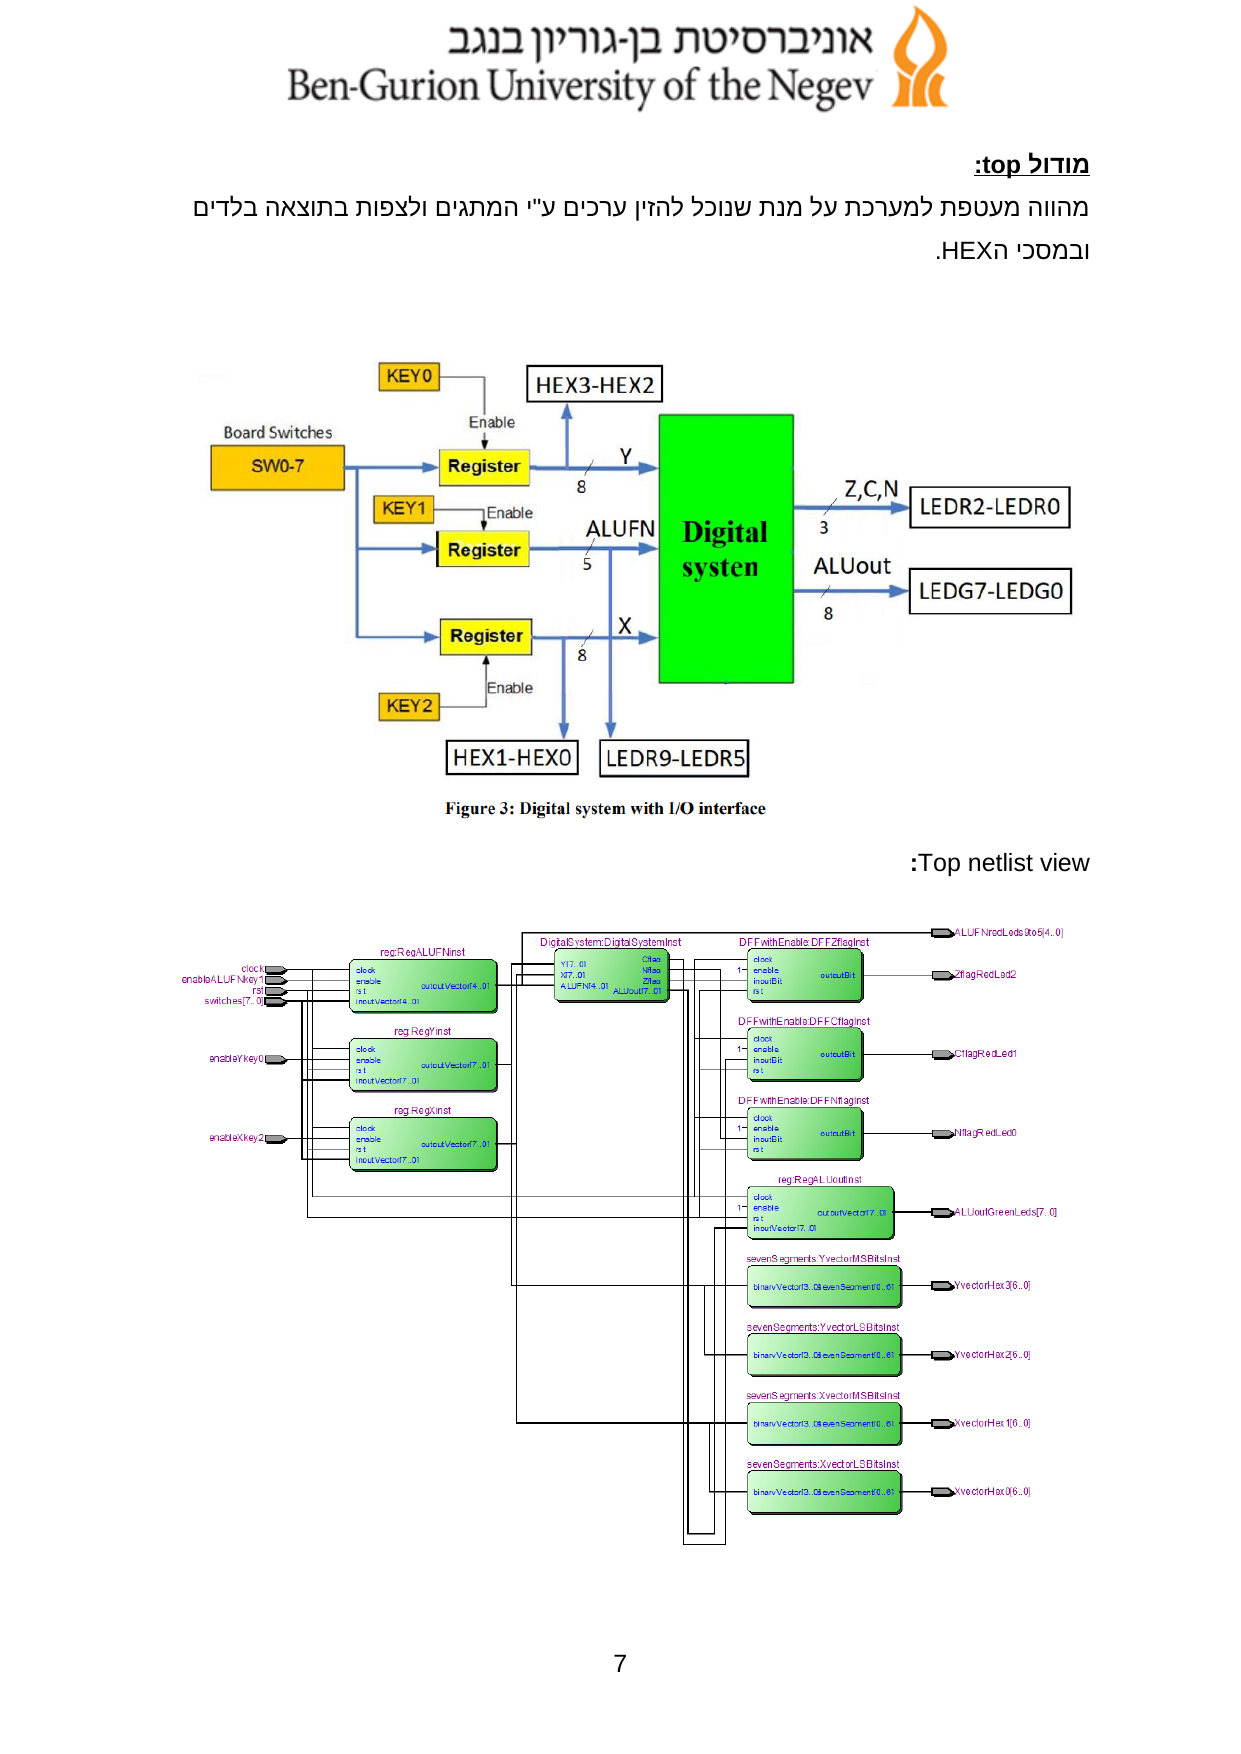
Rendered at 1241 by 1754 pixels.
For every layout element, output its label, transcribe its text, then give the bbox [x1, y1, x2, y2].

text מודול top: [150, 150, 1090, 179]
text Top netlist view: [150, 848, 1090, 877]
text מהווה מעטפת למערכת על מנת שנוכל להזין ערכים ע"י המתגים ולצפות בתוצאה בלדים ובמסכי הHEX. [150, 193, 1090, 265]
picture [150, 891, 1090, 1586]
picture [287, 0, 953, 116]
picture [150, 322, 1090, 834]
